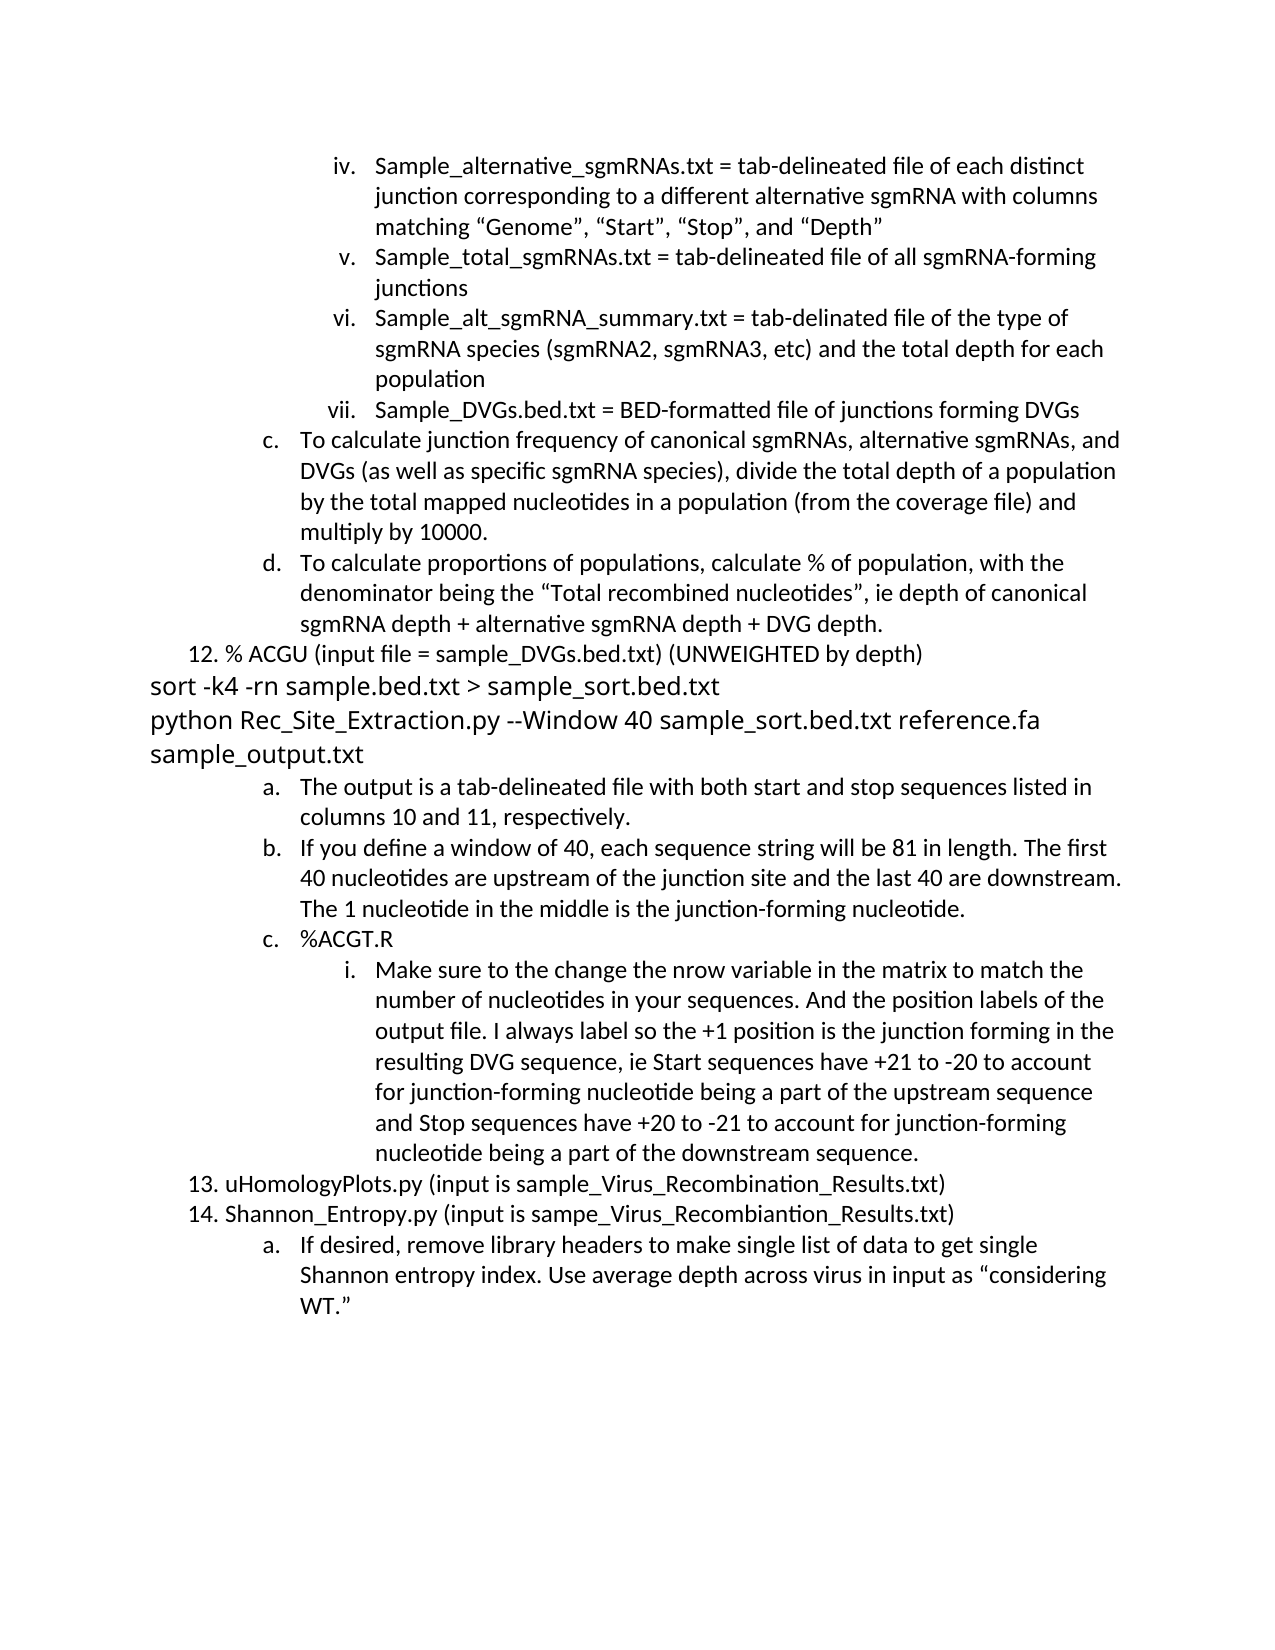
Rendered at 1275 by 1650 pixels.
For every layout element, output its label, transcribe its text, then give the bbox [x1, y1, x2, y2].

text sort -k4 -rn sample.bed.txt > sample_sort.bed.txt [150, 669, 1125, 703]
list The output is a tab-delineated file with both start and stop sequences listed in columns 10 and 11, respectively. [262, 771, 1125, 832]
list Sample_DVGs.bed.txt = BED-formatted file of junctions forming DVGs [356, 394, 1125, 425]
list % ACGU (input file = sample_DVGs.bed.txt) (UNWEIGHTED by depth) [187, 638, 1125, 669]
list Sample_alt_sgmRNA_summary.txt = tab-delinated file of the type of sgmRNA species (sgmRNA2, sgmRNA3, etc) and the total depth for each population [356, 303, 1125, 394]
list Make sure to the change the nrow variable in the matrix to match the number of nucleotides in your sequences. And the position labels of the output file. I always label so the +1 position is the junction forming in the resulting DVG sequence, ie Start sequences have +21 to -20 to account for junction-forming nucleotide being a part of the upstream sequence and Stop sequences have +20 to -21 to account for junction-forming nucleotide being a part of the downstream sequence. [356, 954, 1125, 1168]
list uHomologyPlots.py (input is sample_Virus_Recombination_Results.txt) [187, 1168, 1125, 1198]
list If you define a window of 40, each sequence string will be 81 in length. The first 40 nucleotides are upstream of the junction site and the last 40 are downstream. The 1 nucleotide in the middle is the junction-forming nucleotide. [262, 832, 1125, 924]
list To calculate junction frequency of canonical sgmRNAs, alternative sgmRNAs, and DVGs (as well as specific sgmRNA species), divide the total depth of a population by the total mapped nucleotides in a population (from the coverage file) and multiply by 10000. [262, 425, 1125, 547]
list Sample_total_sgmRNAs.txt = tab-delineated file of all sgmRNA-forming junctions [356, 242, 1125, 303]
text python Rec_Site_Extraction.py --Window 40 sample_sort.bed.txt reference.fa sample_output.txt [150, 703, 1125, 771]
list Sample_alternative_sgmRNAs.txt = tab-delineated file of each distinct junction corresponding to a different alternative sgmRNA with columns matching “Genome”, “Start”, “Stop”, and “Depth” [356, 150, 1125, 242]
list %ACGT.R [262, 924, 1125, 954]
list If desired, remove library headers to make single list of data to get single Shannon entropy index. Use average depth across virus in input as “considering WT.” [262, 1229, 1125, 1320]
list Shannon_Entropy.py (input is sampe_Virus_Recombiantion_Results.txt) [187, 1198, 1125, 1229]
list To calculate proportions of populations, calculate % of population, with the denominator being the “Total recombined nucleotides”, ie depth of canonical sgmRNA depth + alternative sgmRNA depth + DVG depth. [262, 547, 1125, 638]
